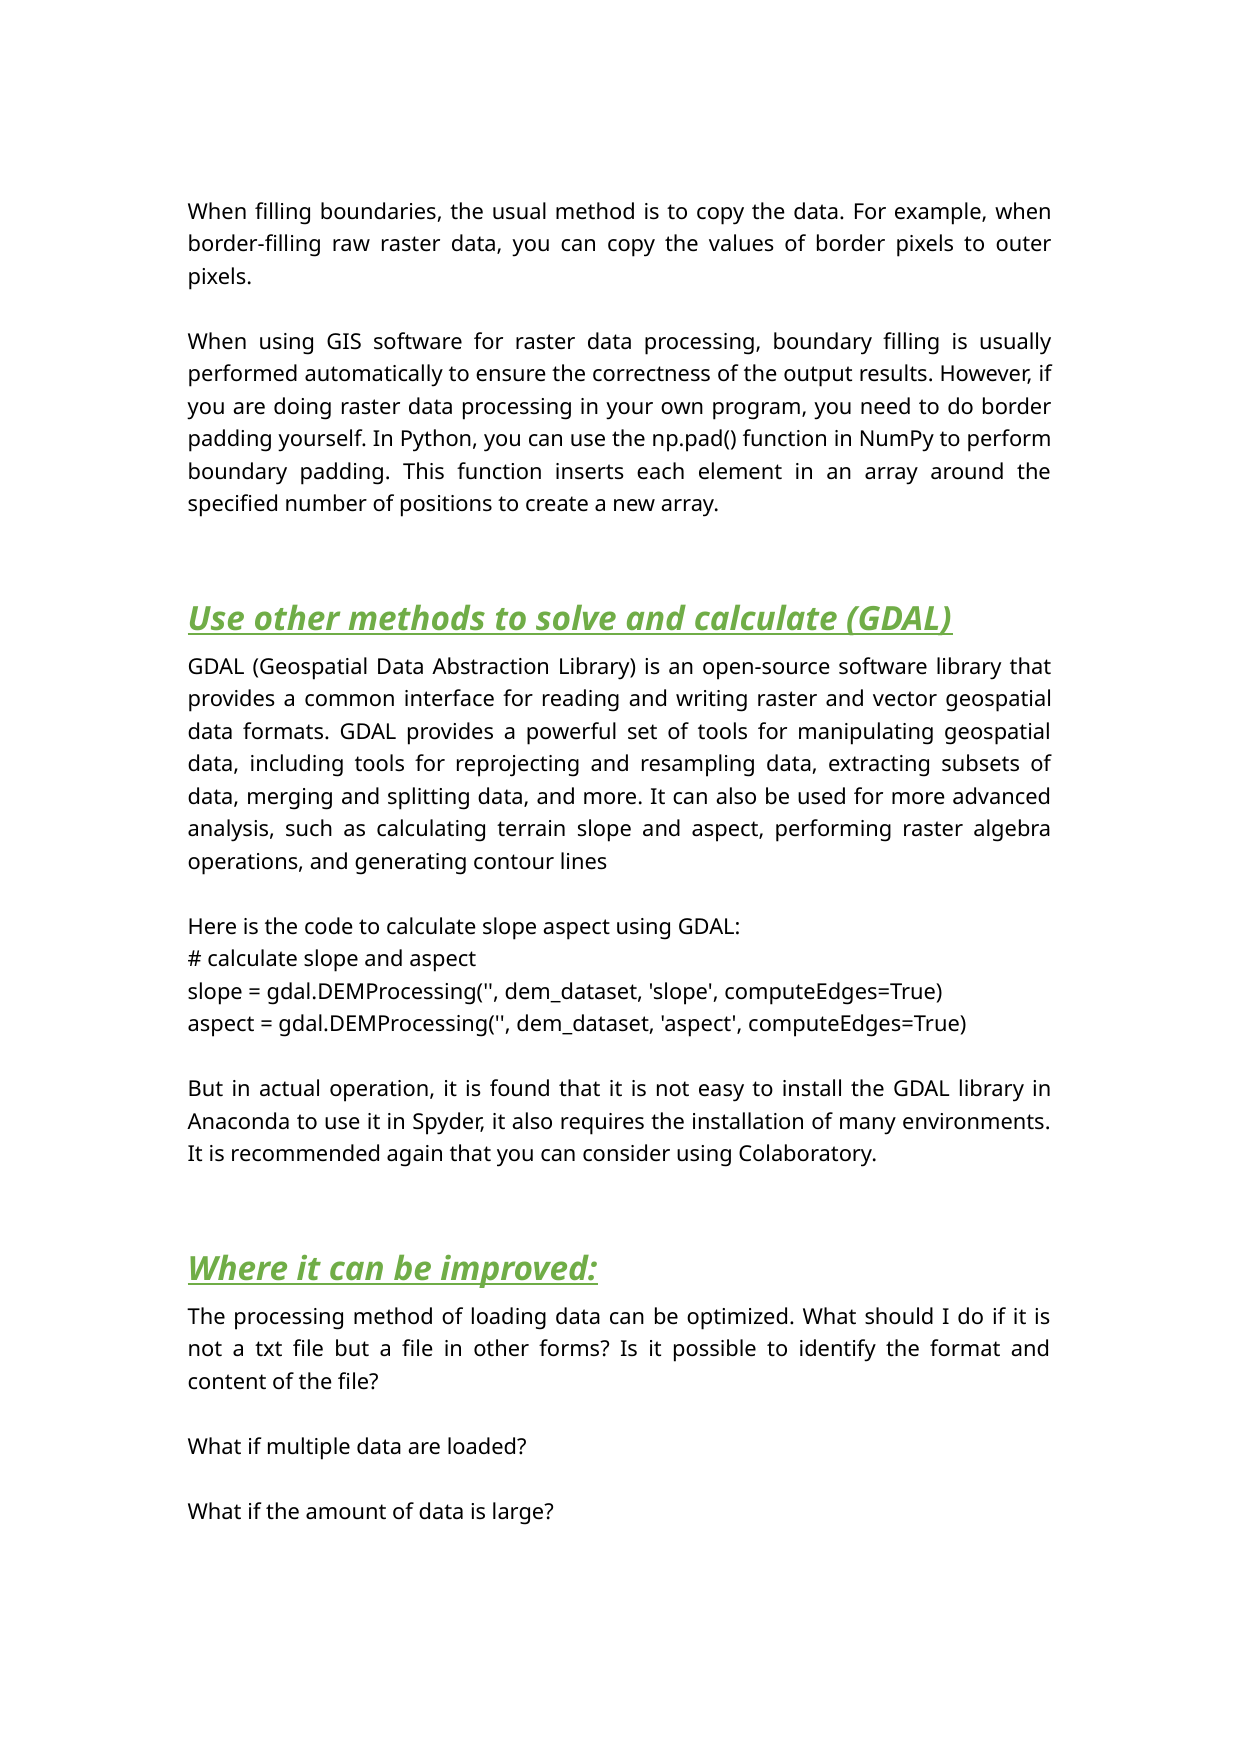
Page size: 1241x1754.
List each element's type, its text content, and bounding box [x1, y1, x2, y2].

text Here is the code to calculate slope aspect using GDAL: [187, 909, 1053, 942]
text # calculate slope and aspect [187, 942, 1053, 974]
text When filling boundaries, the usual method is to copy the data. For example, when border-filling raw raster data, you can copy the values of border pixels to outer pixels. [187, 194, 1053, 292]
text aspect = gdal.DEMProcessing('', dem_dataset, 'aspect', computeEdges=True) [187, 1007, 1053, 1039]
text But in actual operation, it is found that it is not easy to install the GDAL library in Anaconda to use it in Spyder, it also requires the installation of many environments. It is recommended again that you can consider using Colaboratory. [187, 1072, 1053, 1169]
text What if multiple data are loaded? [187, 1429, 1053, 1462]
text Where it can be improved: The processing method of loading data can be optimized. What should I do if it is not a txt file but a file in other forms? Is it possible to identify the format and content of the file? [187, 1234, 1053, 1397]
text slope = gdal.DEMProcessing('', dem_dataset, 'slope', computeEdges=True) [187, 974, 1053, 1007]
text Use other methods to solve and calculate (GDAL) [187, 584, 1053, 649]
text GDAL (Geospatial Data Abstraction Library) is an open-source software library that provides a common interface for reading and writing raster and vector geospatial data formats. GDAL provides a powerful set of tools for manipulating geospatial data, including tools for reprojecting and resampling data, extracting subsets of data, merging and splitting data, and more. It can also be used for more advanced analysis, such as calculating terrain slope and aspect, performing raster algebra operations, and generating contour lines [187, 649, 1053, 877]
text When using GIS software for raster data processing, boundary filling is usually performed automatically to ensure the correctness of the output results. However, if you are doing raster data processing in your own program, you need to do border padding yourself. In Python, you can use the np.pad() function in NumPy to perform boundary padding. This function inserts each element in an array around the specified number of positions to create a new array. [187, 324, 1053, 519]
text What if the amount of data is large? [187, 1494, 1053, 1527]
